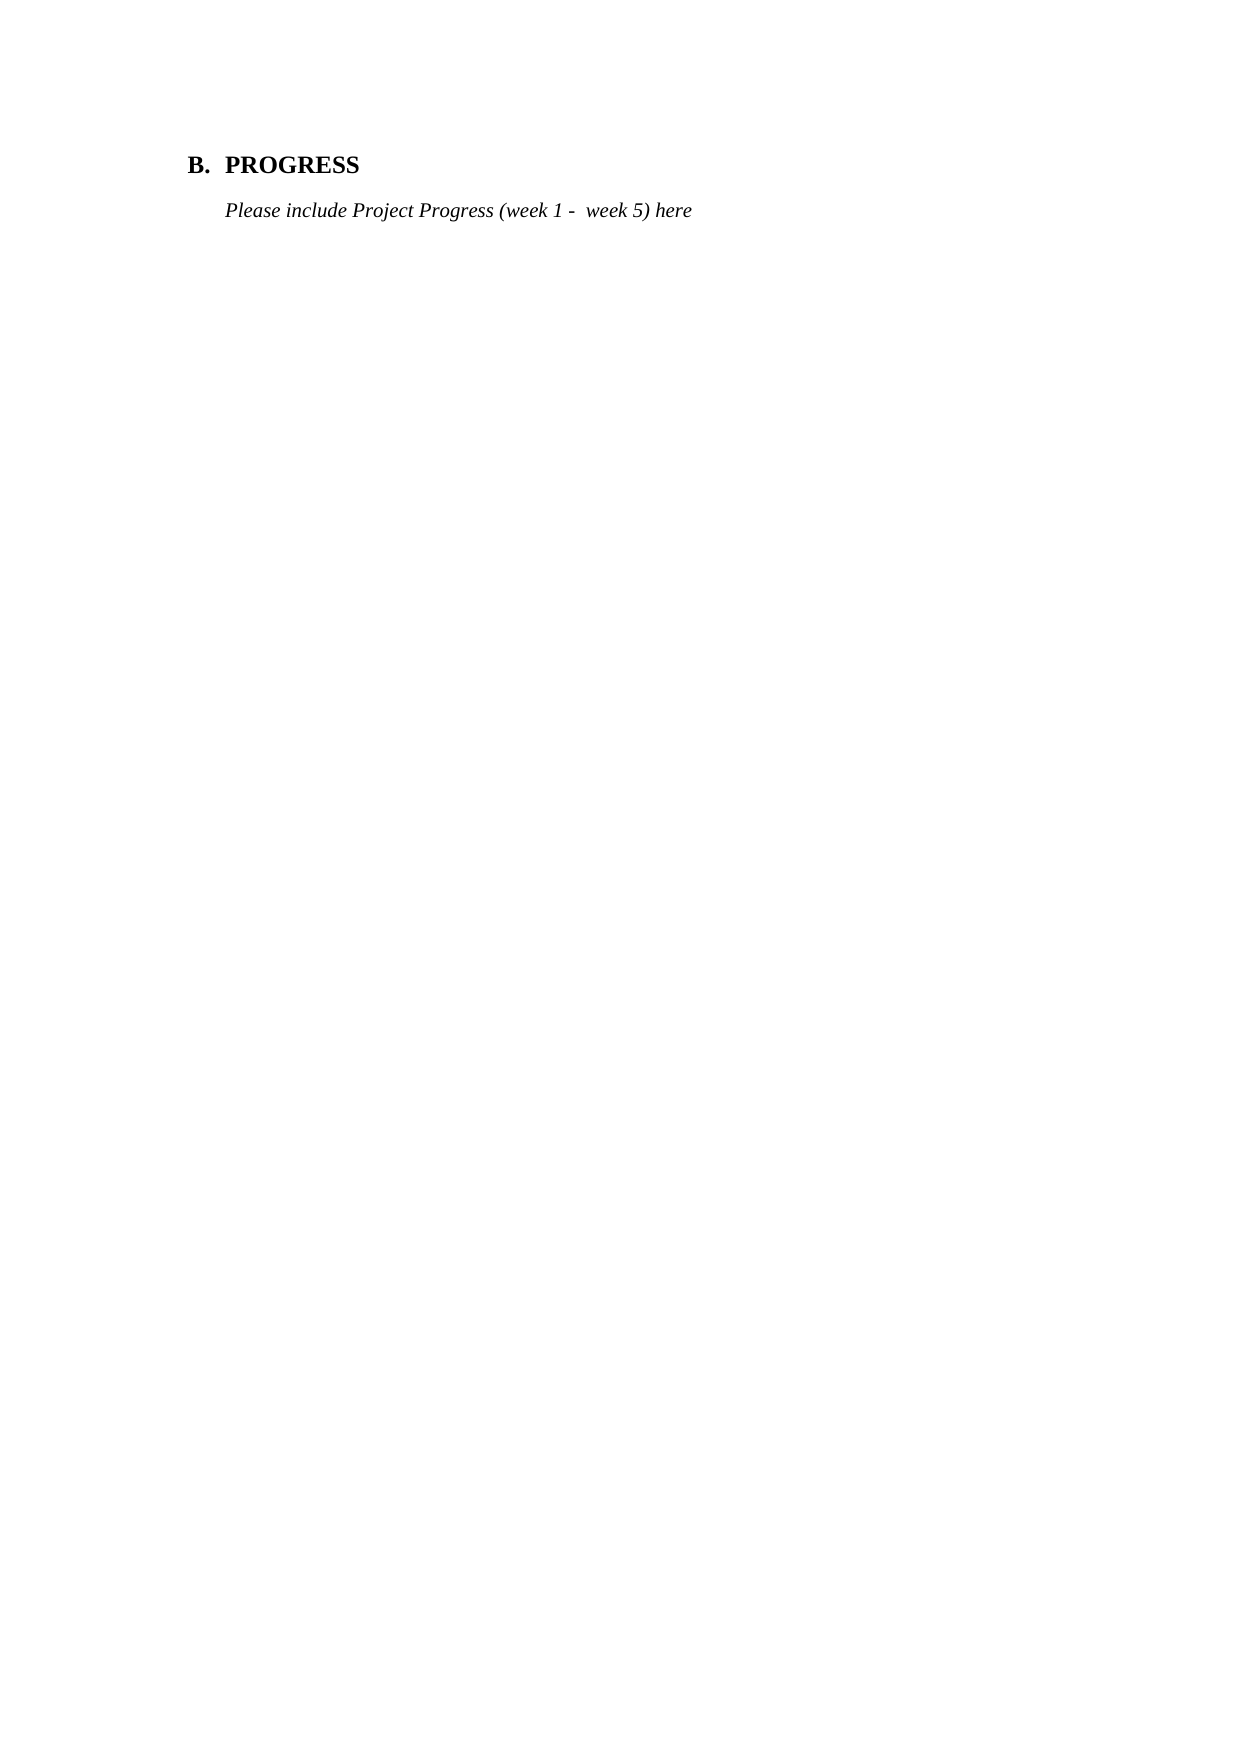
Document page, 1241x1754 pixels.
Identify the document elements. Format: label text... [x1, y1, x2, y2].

text Please include Project Progress (week 1 - week 5) here [150, 198, 1090, 222]
subtitle PROGRESS [187, 150, 1090, 179]
